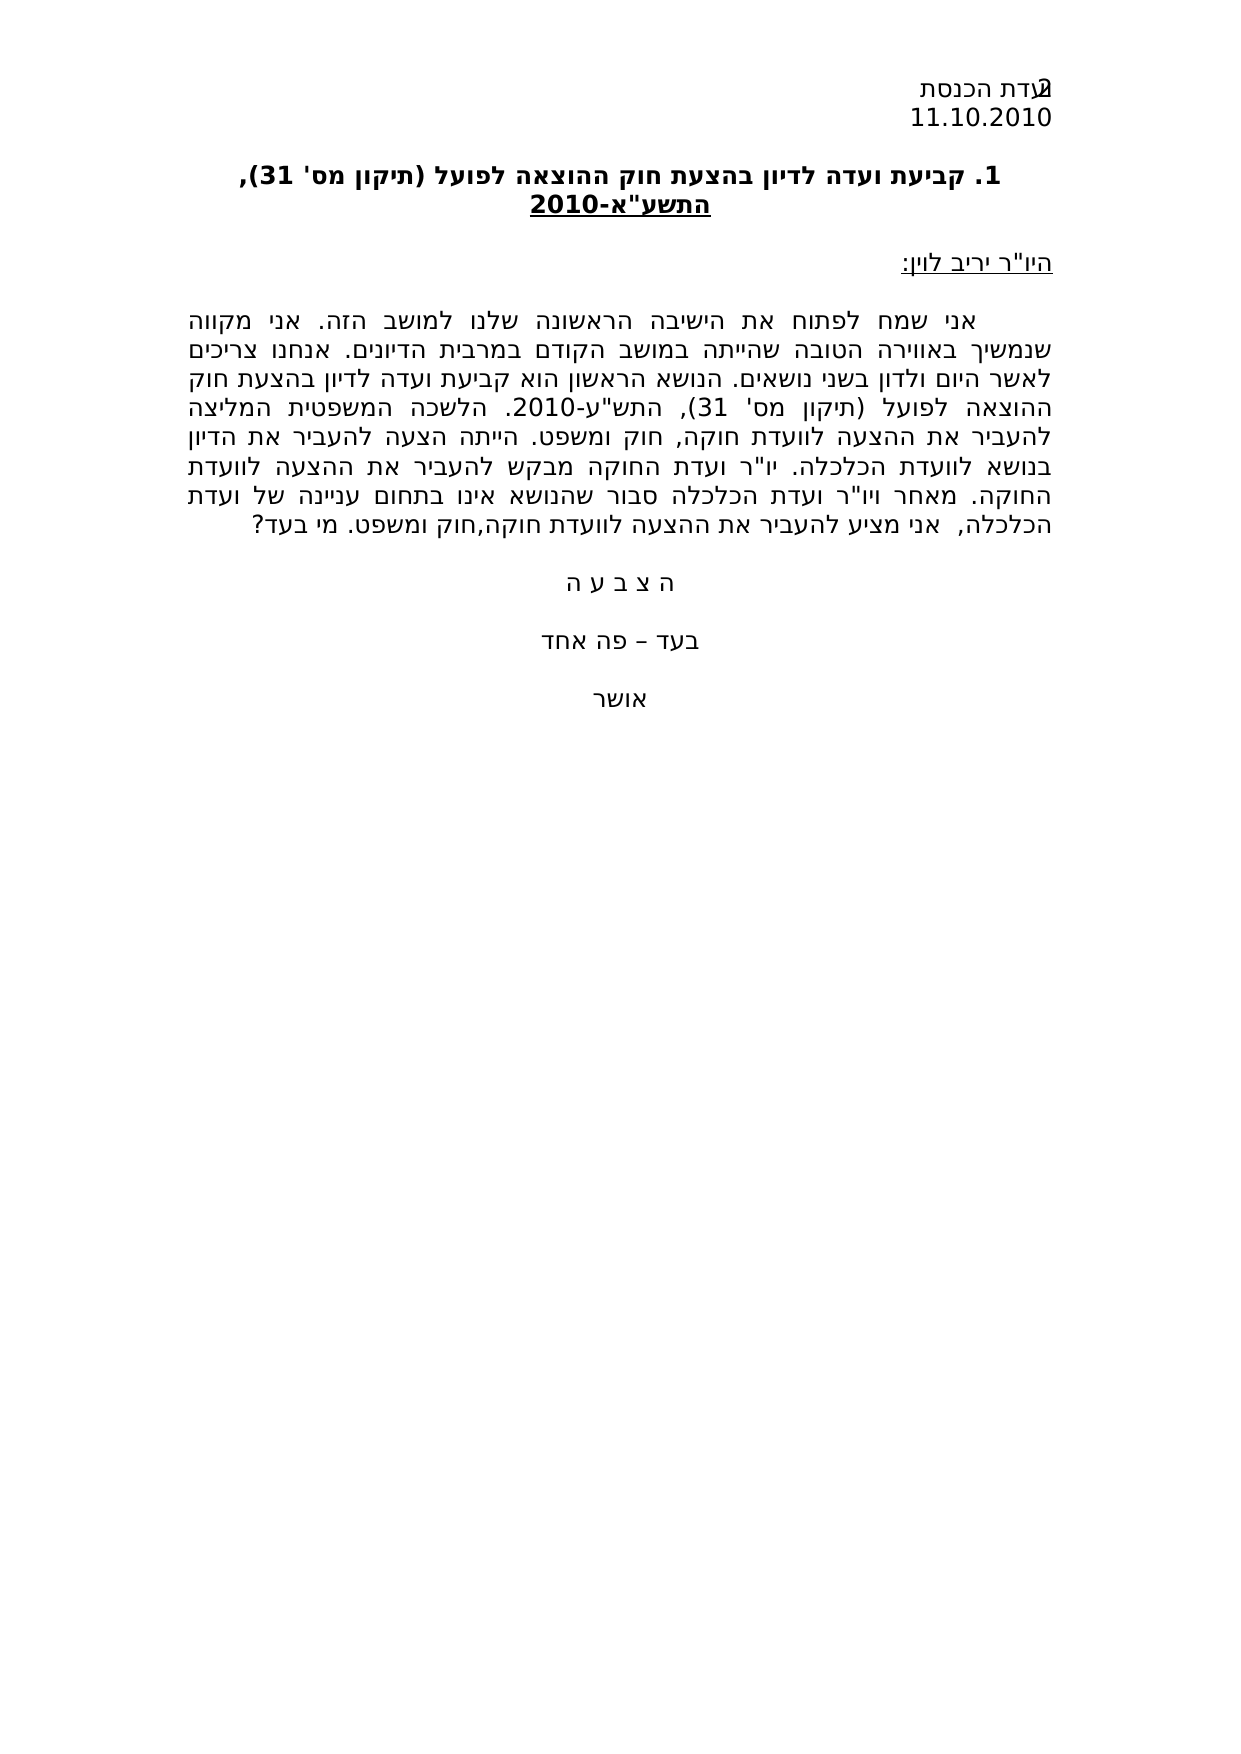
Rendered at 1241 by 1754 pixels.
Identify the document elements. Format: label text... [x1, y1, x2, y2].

text התשע"א-2010 [187, 190, 1053, 219]
text היו"ר יריב לוין: [187, 248, 1053, 277]
text אושר [187, 684, 1053, 713]
text אני שמח לפתוח את הישיבה הראשונה שלנו למושב הזה. אני מקווה שנמשיך באווירה הטובה שהייתה במושב הקודם במרבית הדיונים. אנחנו צריכים לאשר היום ולדון בשני נושאים. הנושא הראשון הוא קביעת ועדה לדיון בהצעת חוק ההוצאה לפועל (תיקון מס' 31), התש"ע-2010. הלשכה המשפטית המליצה להעביר את ההצעה לוועדת חוקה, חוק ומשפט. הייתה הצעה להעביר את הדיון בנושא לוועדת הכלכלה. יו"ר ועדת החוקה מבקש להעביר את ההצעה לוועדת החוקה. מאחר ויו"ר ועדת הכלכלה סבור שהנושא אינו בתחום עניינה של ועדת הכלכלה, אני מציע להעביר את ההצעה לוועדת חוקה,חוק ומשפט. מי בעד? [187, 306, 1053, 539]
text ה צ ב ע ה [187, 568, 1053, 597]
text בעד – פה אחד [187, 626, 1053, 655]
text 1. קביעת ועדה לדיון בהצעת חוק ההוצאה לפועל (תיקון מס' 31), [187, 161, 1053, 190]
